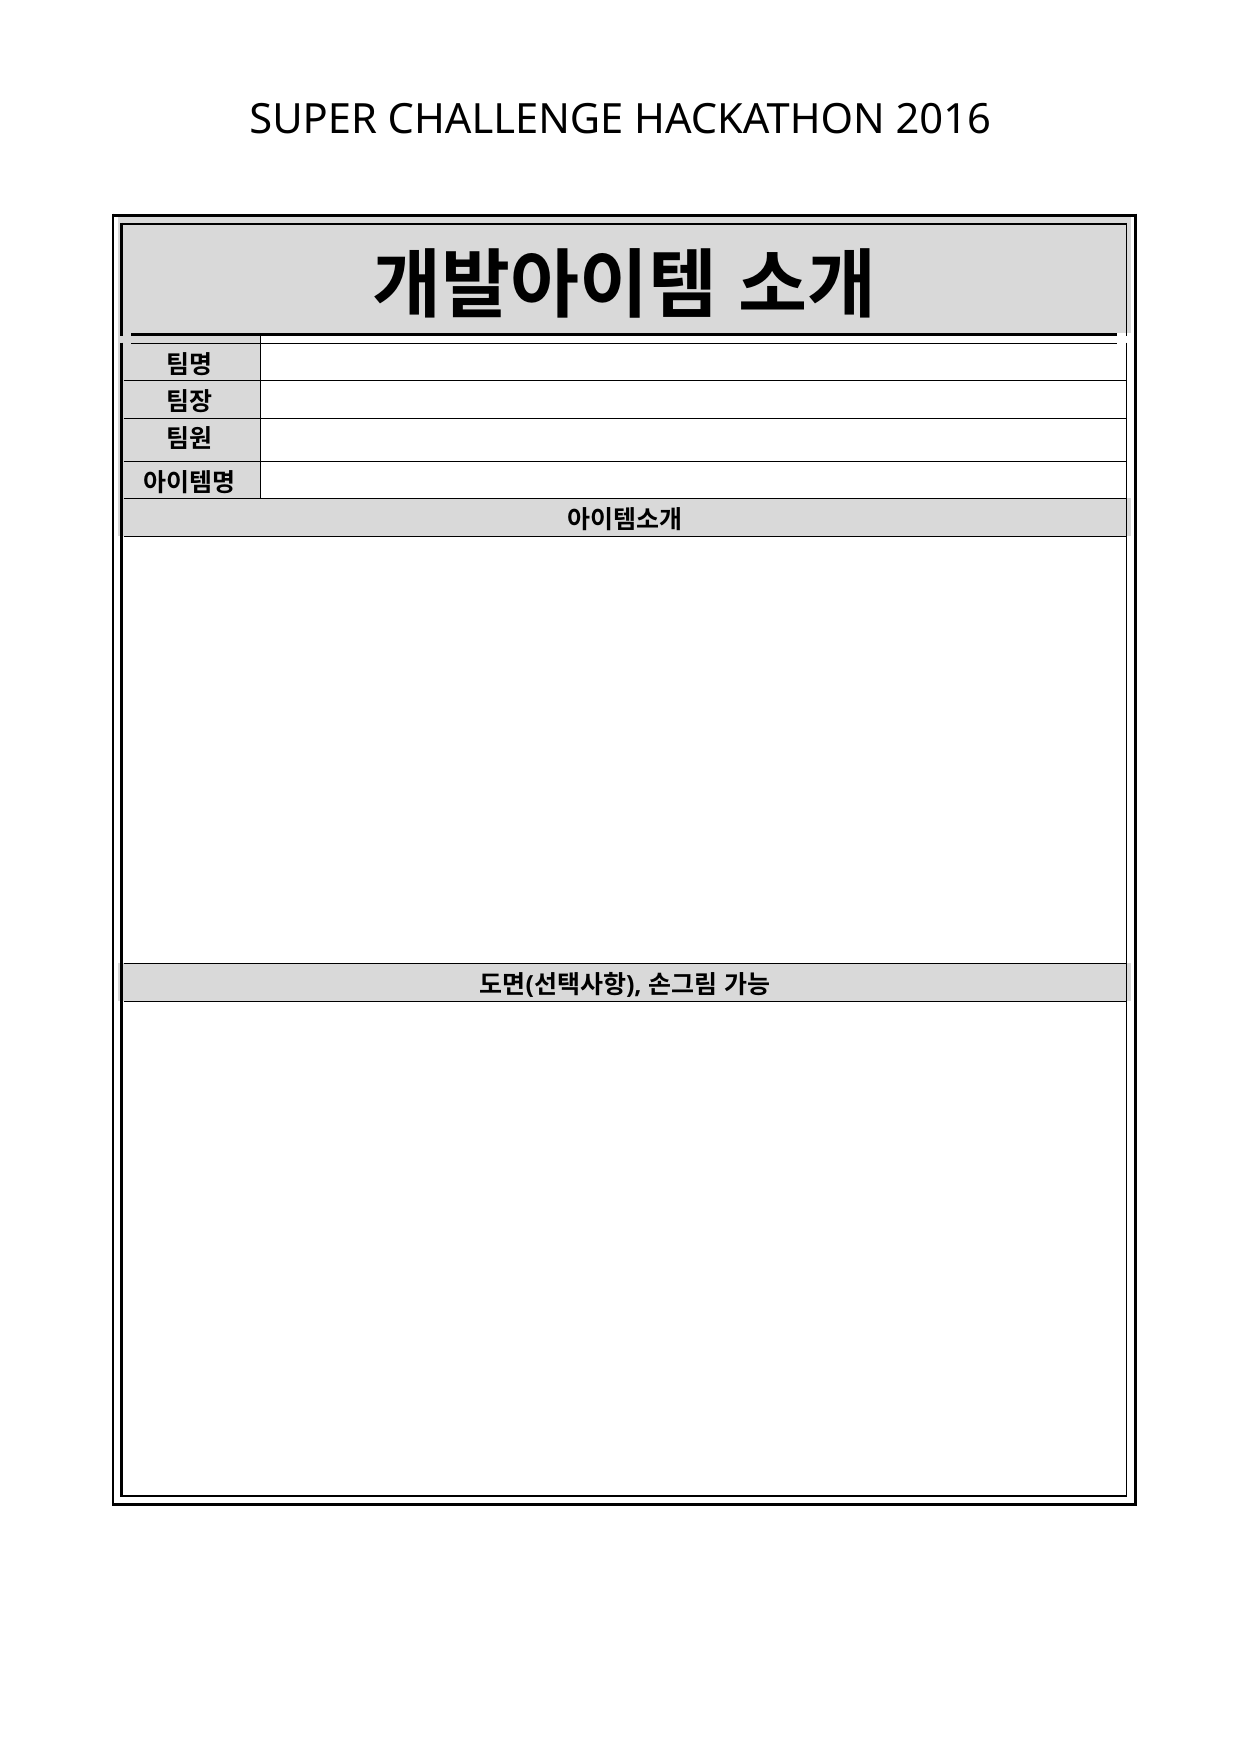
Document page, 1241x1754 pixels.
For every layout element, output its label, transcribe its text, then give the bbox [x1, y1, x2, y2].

table_cell 팀원 [123, 419, 260, 461]
table_cell [1127, 461, 1131, 498]
table_cell 아이템소개 [123, 499, 1126, 536]
table_cell 도면(선택사항), 손그림 가능 [123, 964, 1126, 1001]
table_cell [1127, 380, 1131, 418]
table_cell [1127, 536, 1131, 963]
table_cell [1127, 1001, 1131, 1495]
table_cell 팀장 [123, 381, 260, 418]
table_cell [123, 537, 1126, 963]
table_cell [261, 419, 1126, 461]
table_cell [261, 462, 1126, 498]
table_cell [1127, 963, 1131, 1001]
table_cell [261, 333, 1131, 380]
table_cell [1127, 418, 1131, 461]
table_cell 아이템명 [123, 462, 260, 498]
table_header 개발아이템 소개 [118, 217, 1131, 333]
table_cell [261, 381, 1126, 418]
table_cell [123, 1002, 1126, 1495]
table_cell 팀명 [118, 333, 260, 380]
